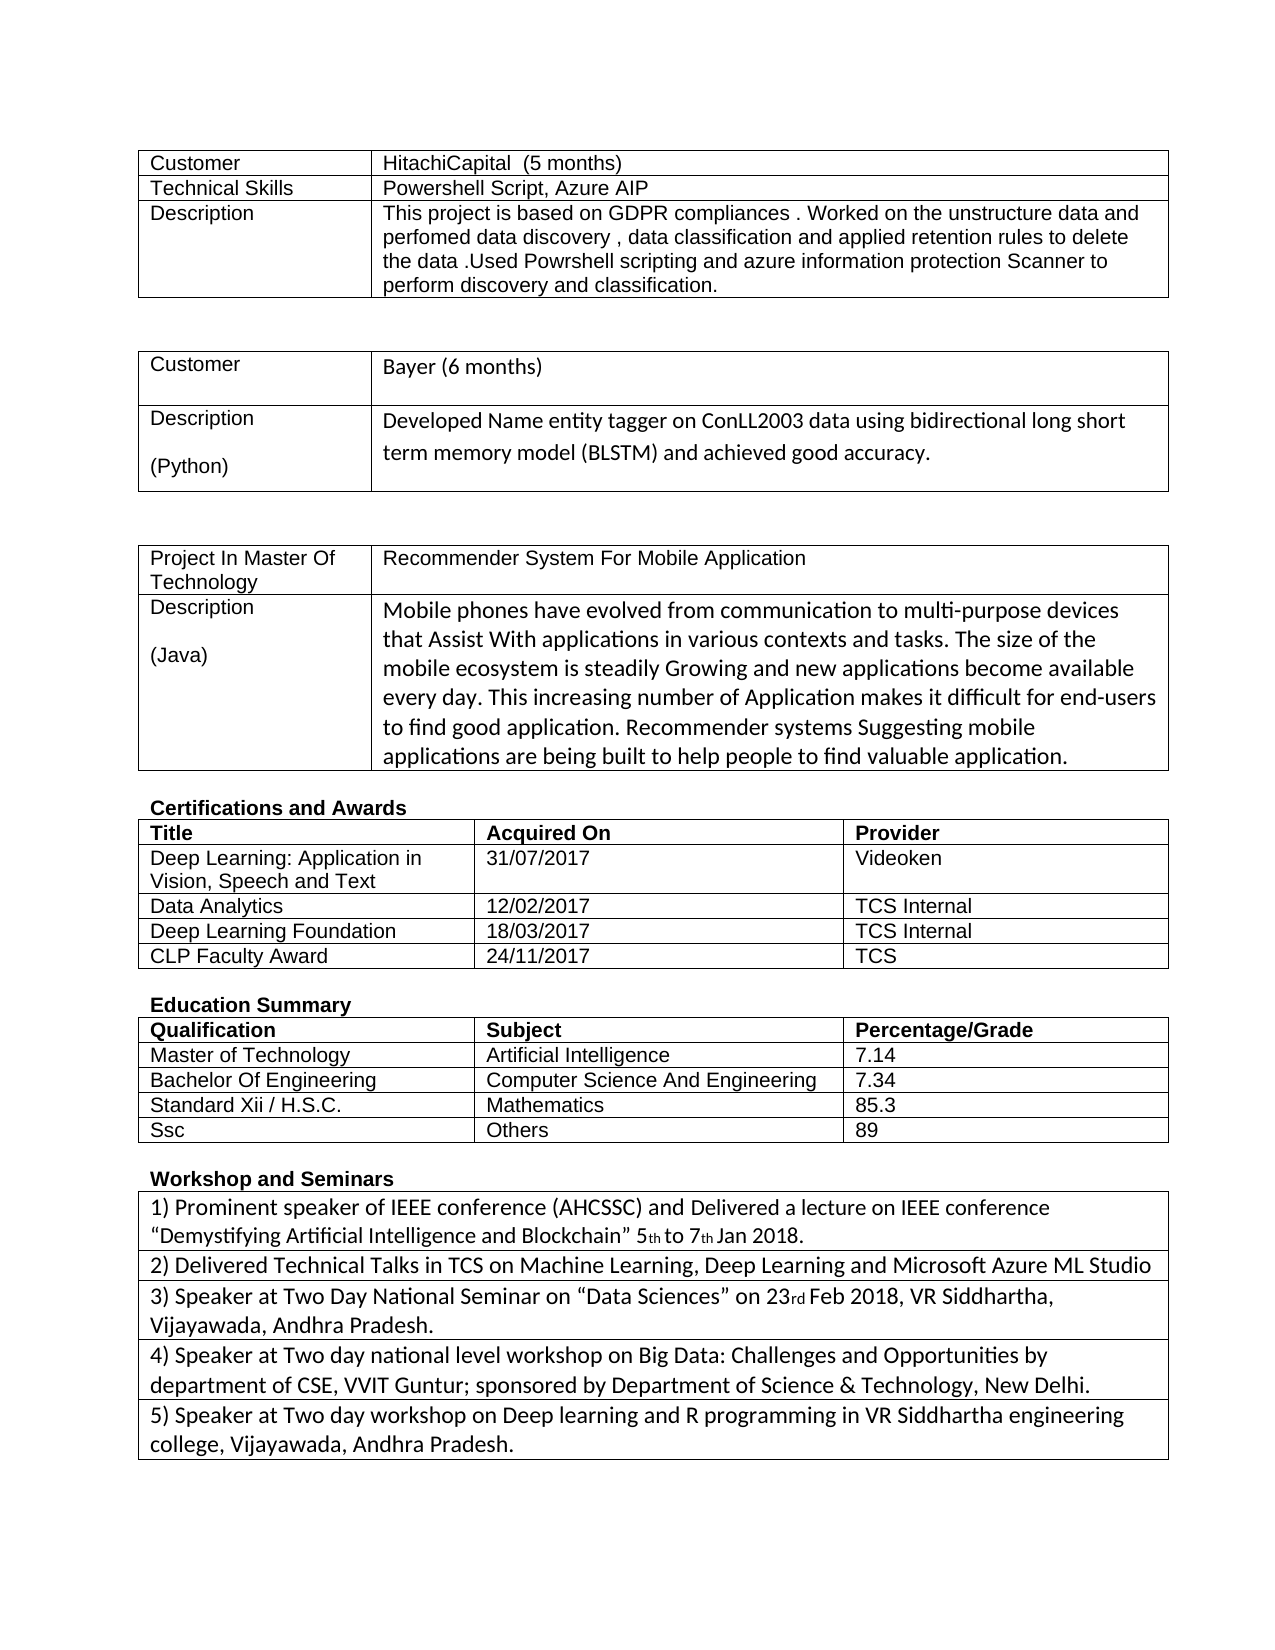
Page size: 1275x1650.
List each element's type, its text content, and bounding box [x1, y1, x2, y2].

table_cell 3) Speaker at Two Day National Seminar on “Data Sciences” on 23rd Feb 2018, VR Siddhartha, Vijayawada, Andhra Pradesh. [139, 1281, 1168, 1339]
table_cell TCS [844, 944, 1168, 968]
table_header Provider [844, 820, 1168, 844]
table_cell 89 [844, 1118, 1168, 1142]
table_cell 85.3 [844, 1093, 1168, 1117]
table_header Project In Master Of Technology [139, 546, 371, 594]
table_cell 18/03/2017 [475, 919, 843, 943]
table_cell Deep Learning Foundation [139, 919, 474, 943]
text Certifications and Awards [150, 795, 1125, 819]
table_cell Description (Python) [139, 406, 371, 491]
table_cell TCS Internal [844, 919, 1168, 943]
text Workshop and Seminars [150, 1167, 1125, 1191]
table_header Percentage/Grade [844, 1018, 1168, 1042]
table_cell Ssc [139, 1118, 474, 1142]
table_header Recommender System For Mobile Application [372, 546, 1168, 594]
table_cell TCS Internal [844, 894, 1168, 918]
table_cell Data Analytics [139, 894, 474, 918]
text Education Summary [150, 993, 1125, 1017]
table_cell 12/02/2017 [475, 894, 843, 918]
table_header Bayer (6 months) [372, 352, 1168, 405]
table_cell 5) Speaker at Two day workshop on Deep learning and R programming in VR Siddhartha engineering college, Vijayawada, Andhra Pradesh. [139, 1400, 1168, 1458]
table_cell Computer Science And Engineering [475, 1068, 843, 1092]
table_cell Videoken [844, 845, 1168, 893]
table_cell Developed Name entity tagger on ConLL2003 data using bidirectional long short term memory model (BLSTM) and achieved good accuracy. [372, 406, 1168, 491]
table_header Acquired On [475, 820, 843, 844]
table_cell 7.14 [844, 1043, 1168, 1067]
table_header Customer [139, 151, 371, 175]
table_cell Mobile phones have evolved from communication to multi-purpose devices that Assist With applications in various contexts and tasks. The size of the mobile ecosystem is steadily Growing and new applications become available every day. This increasing number of Application makes it difficult for end-users to find good application. Recommender systems Suggesting mobile applications are being built to help people to find valuable application. [372, 595, 1168, 770]
table_header Customer [139, 352, 371, 405]
table_cell CLP Faculty Award [139, 944, 474, 968]
table_header HitachiCapital (5 months) [372, 151, 1168, 175]
table_cell Standard Xii / H.S.C. [139, 1093, 474, 1117]
table_cell Powershell Script, Azure AIP [372, 176, 1168, 200]
table_cell Artificial Intelligence [475, 1043, 843, 1067]
table_header 1) Prominent speaker of IEEE conference (AHCSSC) and Delivered a lecture on IEEE conference “Demystifying Artificial Intelligence and Blockchain” 5th to 7th Jan 2018. [139, 1192, 1168, 1249]
table_header Title [139, 820, 474, 844]
table_cell Bachelor Of Engineering [139, 1068, 474, 1092]
table_cell This project is based on GDPR compliances . Worked on the unstructure data and perfomed data discovery , data classification and applied retention rules to delete the data .Used Powrshell scripting and azure information protection Scanner to perform discovery and classification. [372, 201, 1168, 297]
table_header Qualification [139, 1018, 474, 1042]
table_cell Description [139, 201, 371, 297]
table_cell 24/11/2017 [475, 944, 843, 968]
table_cell 7.34 [844, 1068, 1168, 1092]
table_cell Master of Technology [139, 1043, 474, 1067]
table_cell Description (Java) [139, 595, 371, 770]
table_cell Deep Learning: Application in Vision, Speech and Text [139, 845, 474, 893]
table_cell 31/07/2017 [475, 845, 843, 893]
table_header Subject [475, 1018, 843, 1042]
table_cell 4) Speaker at Two day national level workshop on Big Data: Challenges and Opportunities by department of CSE, VVIT Guntur; sponsored by Department of Science & Technology, New Delhi. [139, 1340, 1168, 1399]
table_cell Mathematics [475, 1093, 843, 1117]
table_cell Technical Skills [139, 176, 371, 200]
table_cell 2) Delivered Technical Talks in TCS on Machine Learning, Deep Learning and Microsoft Azure ML Studio [139, 1251, 1168, 1280]
table_cell Others [475, 1118, 843, 1142]
